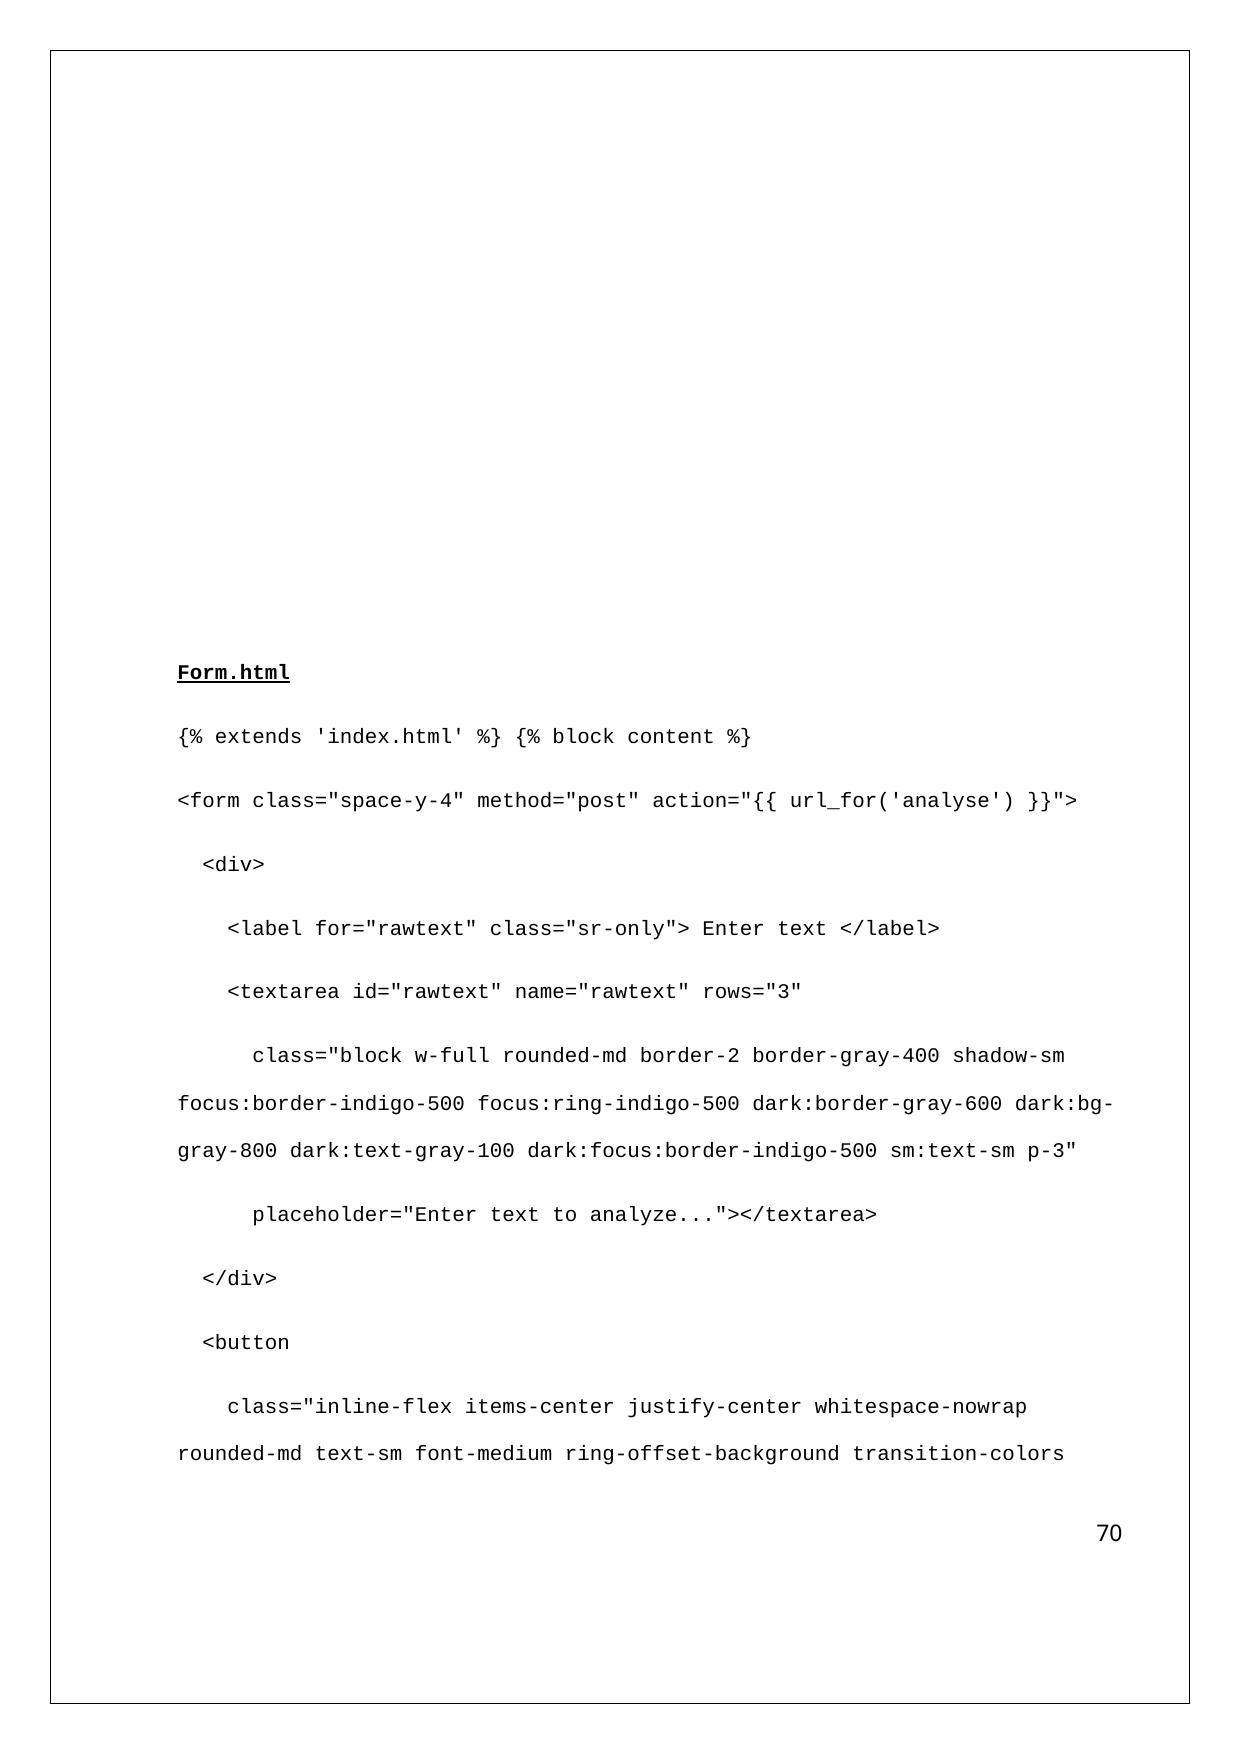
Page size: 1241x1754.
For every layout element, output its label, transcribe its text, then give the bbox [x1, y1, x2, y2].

text Form.html [177, 662, 1122, 685]
text class="block w-full rounded-md border-2 border-gray-400 shadow-sm focus:border-indigo-500 focus:ring-indigo-500 dark:border-gray-600 dark:bg-gray-800 dark:text-gray-100 dark:focus:border-indigo-500 sm:text-sm p-3" [177, 1045, 1122, 1164]
text {% extends 'index.html' %} {% block content %} [177, 726, 1122, 749]
text <textarea id="rawtext" name="rawtext" rows="3" [177, 981, 1122, 1005]
text placeholder="Enter text to analyze..."></textarea> [177, 1204, 1122, 1228]
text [177, 1396, 1122, 1467]
text <form class="space-y-4" method="post" action="{{ url_for('analyse') }}"> [177, 789, 1122, 813]
text <label for="rawtext" class="sr-only"> Enter text </label> [177, 917, 1122, 941]
text </div> [177, 1268, 1122, 1292]
text <div> [177, 853, 1122, 877]
text <button [177, 1332, 1122, 1356]
